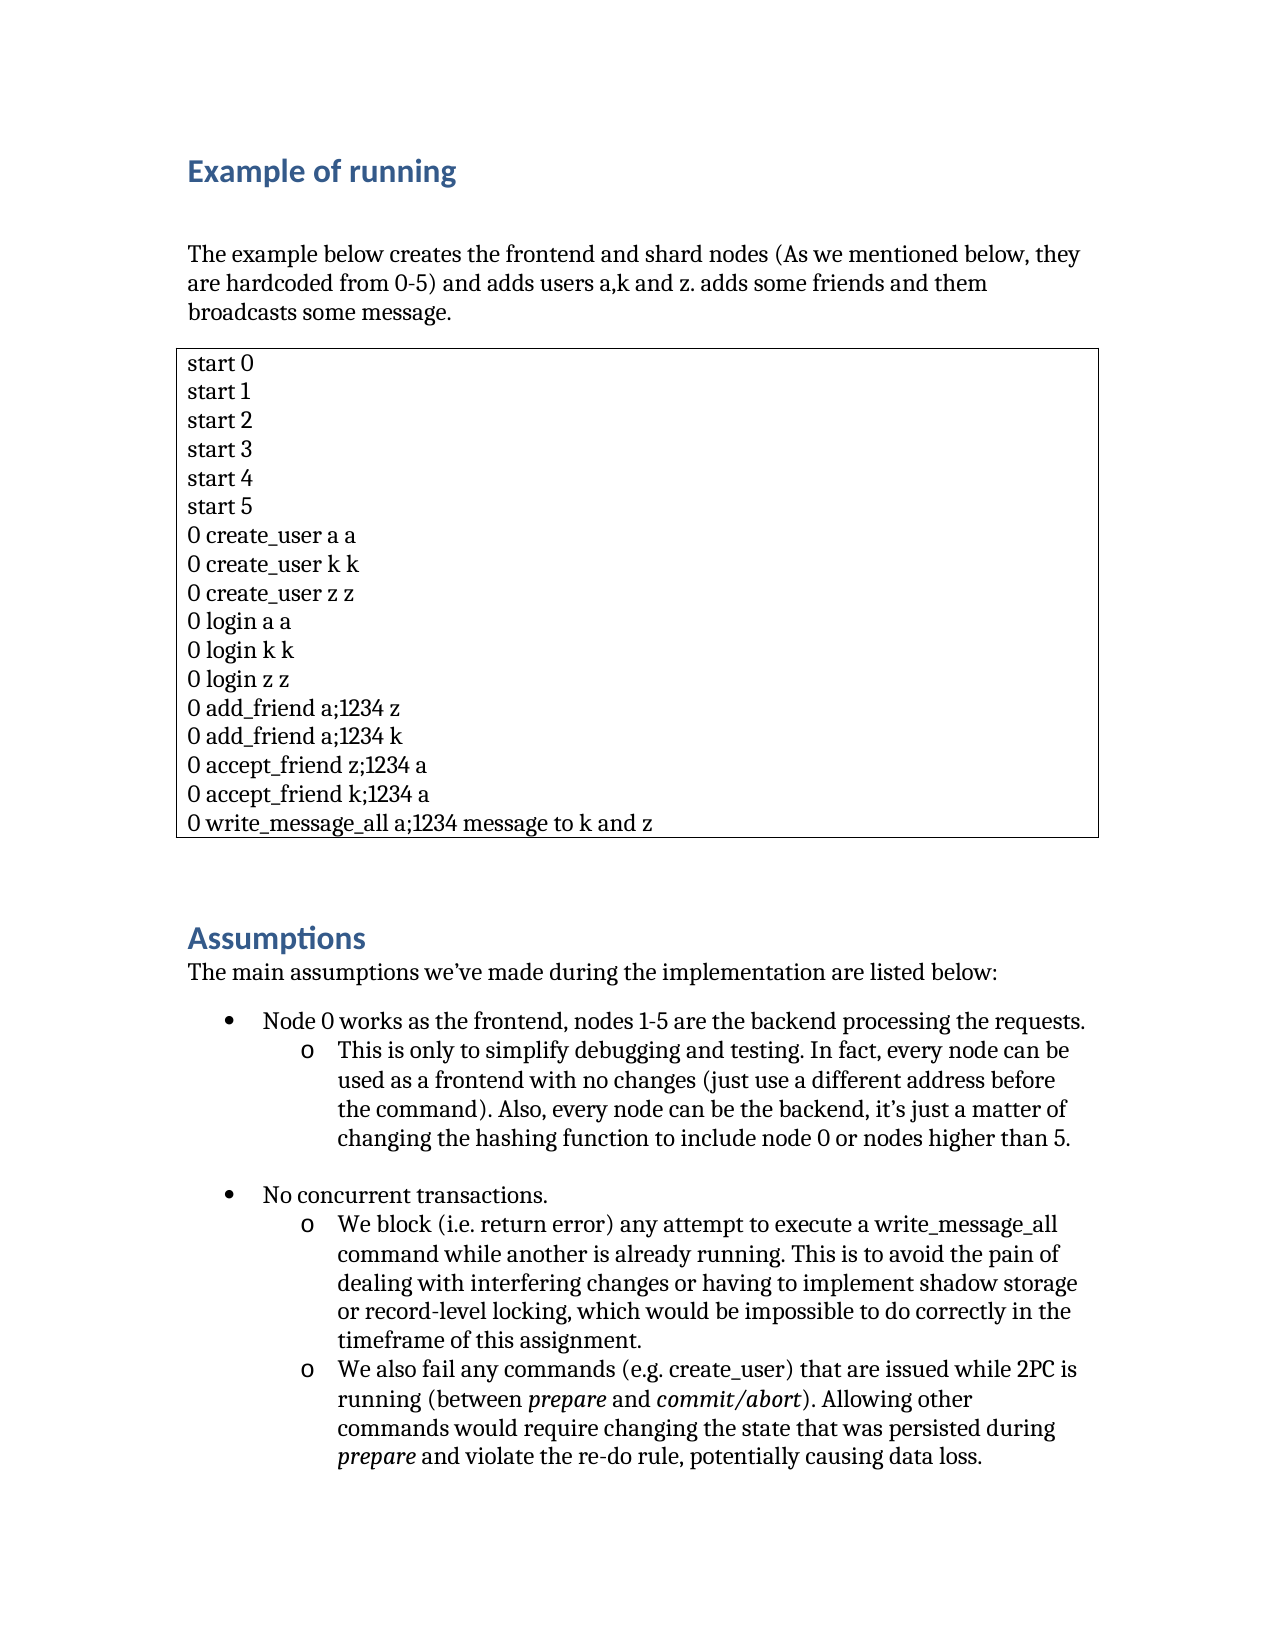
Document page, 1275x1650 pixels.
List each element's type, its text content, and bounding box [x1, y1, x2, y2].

list No concurrent transactions. [225, 1181, 1087, 1210]
list Node 0 works as the frontend, nodes 1-5 are the backend processing the requests. [225, 1007, 1087, 1036]
list This is only to simplify debugging and testing. In fact, every node can be used as a frontend with no changes (just use a different address before the command). Also, every node can be the backend, it’s just a matter of changing the hashing function to include node 0 or nodes higher than 5. [300, 1036, 1087, 1152]
subtitle Example of running [187, 150, 1087, 191]
subtitle Assumptions [187, 917, 1087, 958]
text The example below creates the frontend and shard nodes (As we mentioned below, they are hardcoded from 0-5) and adds users a,k and z. adds some friends and them broadcasts some message. [187, 240, 1087, 327]
text The main assumptions we’ve made during the implementation are listed below: [187, 958, 1087, 986]
